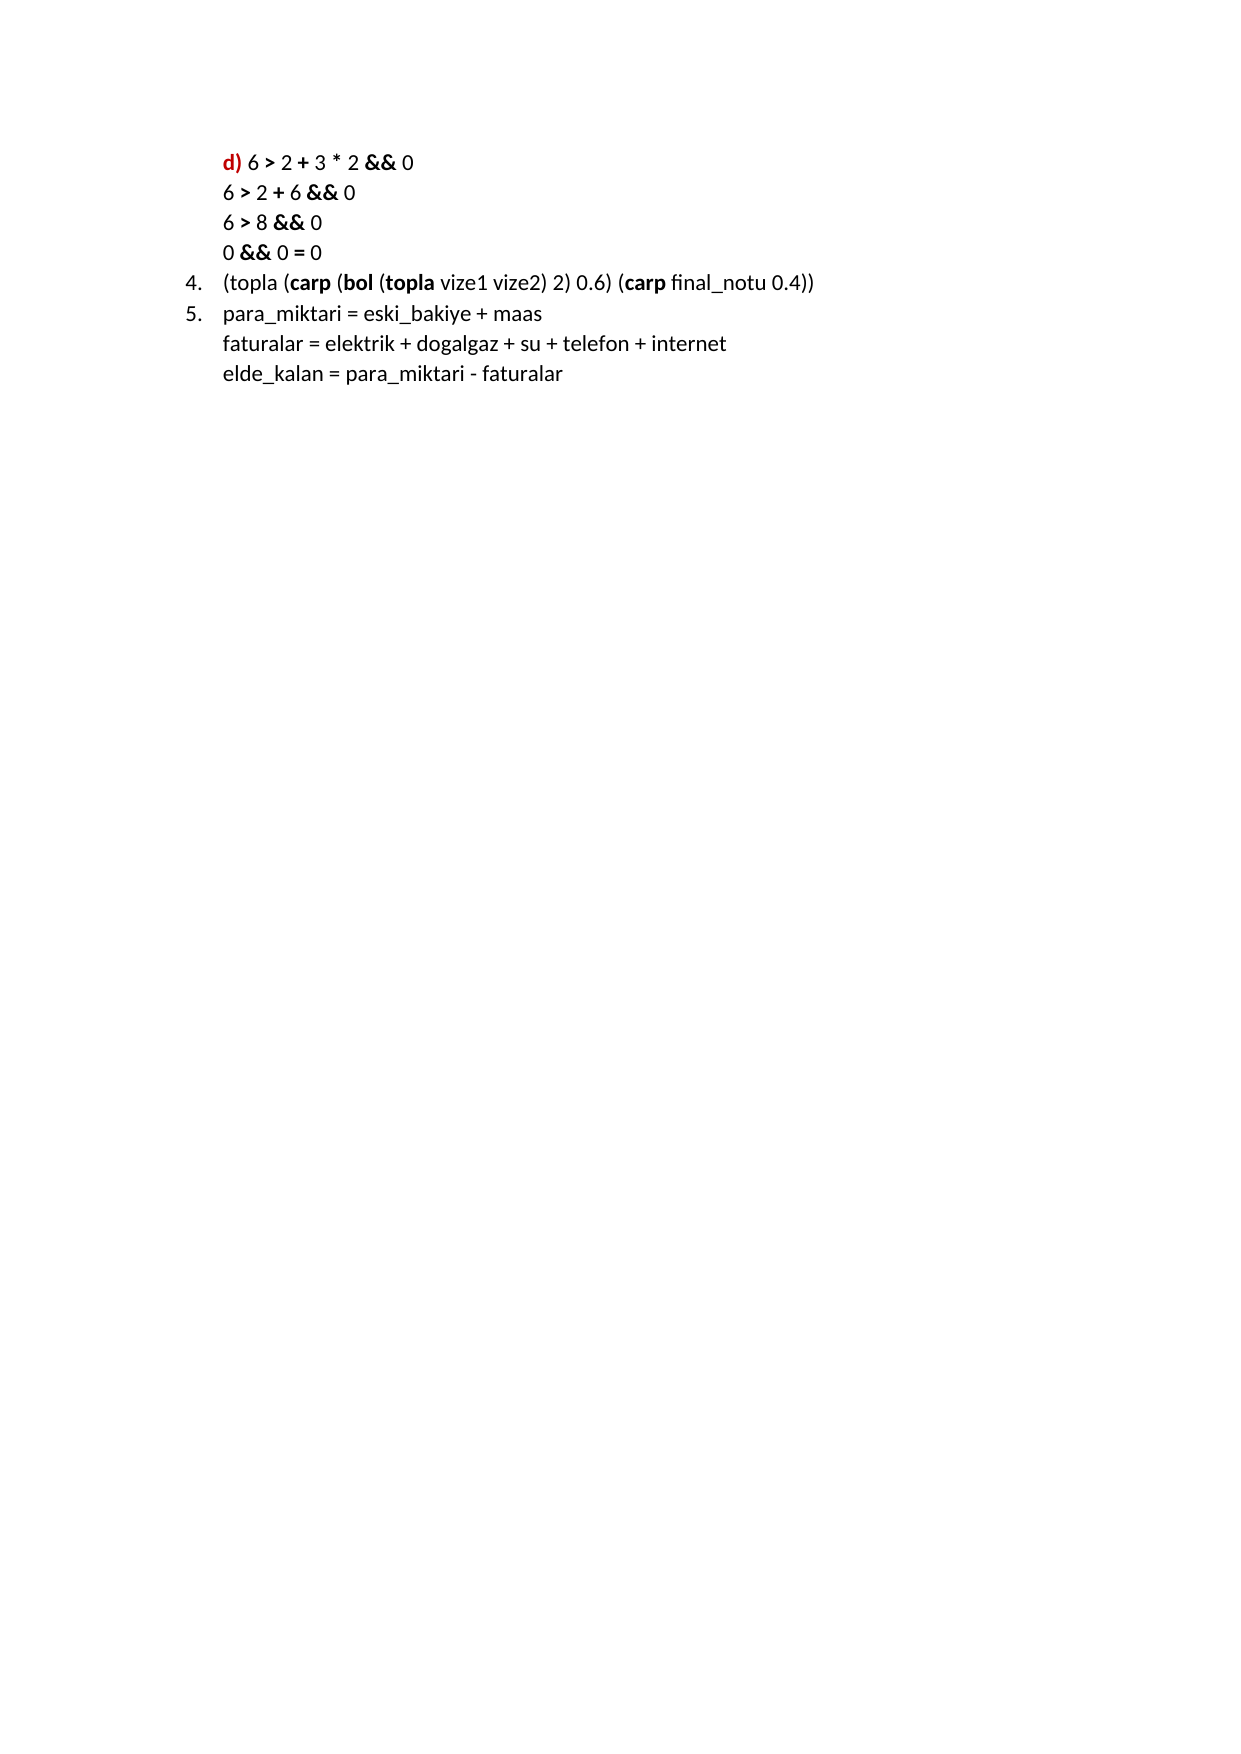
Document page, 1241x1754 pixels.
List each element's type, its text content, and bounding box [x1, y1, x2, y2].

list 0 && 0 = 0 [223, 238, 1093, 266]
list para_miktari = eski_bakiye + maas [185, 299, 1093, 327]
list 6 > 2 + 6 && 0 [223, 178, 1093, 206]
list elde_kalan = para_miktari - faturalar [223, 359, 1093, 387]
list 6 > 8 && 0 [223, 208, 1093, 236]
list (topla (carp (bol (topla vize1 vize2) 2) 0.6) (carp final_notu 0.4)) [185, 268, 1093, 296]
list d) 6 > 2 + 3 * 2 && 0 [223, 148, 1093, 176]
list faturalar = elektrik + dogalgaz + su + telefon + internet [223, 329, 1093, 357]
